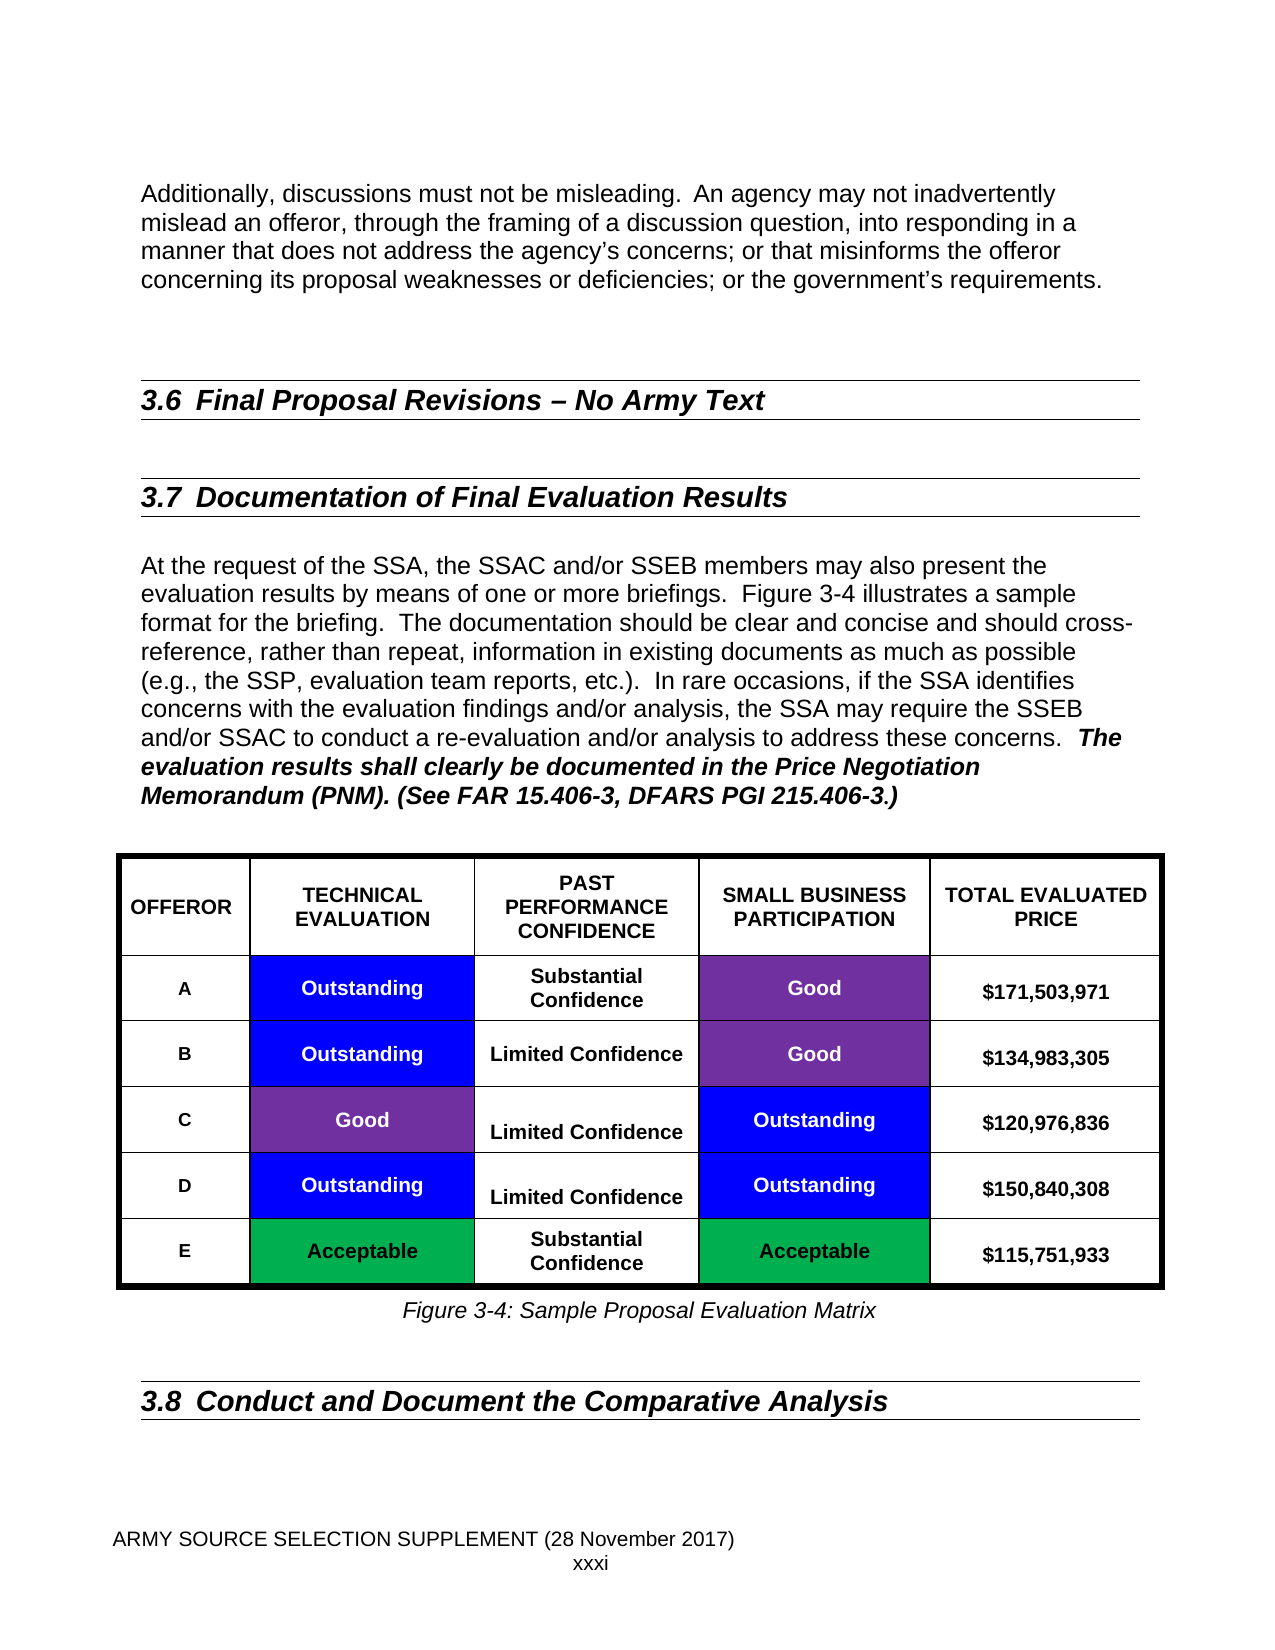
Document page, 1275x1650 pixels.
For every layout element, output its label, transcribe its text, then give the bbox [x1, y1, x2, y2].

table_header SMALL BUSINESS PARTICIPATION [700, 859, 929, 955]
table_cell Acceptable [251, 1219, 474, 1283]
text At the request of the SSA, the SSAC and/or SSEB members may also present the evaluation results by means of one or more briefings. Figure 3-4 illustrates a sample format for the briefing. The documentation should be clear and concise and should cross-reference, rather than repeat, information in existing documents as much as possible (e.g., the SSP, evaluation team reports, etc.). In rare occasions, if the SSA identifies concerns with the evaluation findings and/or analysis, the SSA may require the SSEB and/or SSAC to conduct a re-evaluation and/or analysis to address these concerns. The evaluation results shall clearly be documented in the Price Negotiation Memorandum (PNM). (See FAR 15.406-3, DFARS PGI 215.406-3.) [141, 551, 1140, 809]
table_cell Outstanding [251, 1021, 474, 1086]
subtitle Documentation of Final Evaluation Results [141, 479, 1140, 516]
table_header OFFEROR [122, 859, 249, 955]
table_cell Good [700, 956, 929, 1020]
table_cell Good [700, 1021, 929, 1086]
table_cell Outstanding [251, 956, 474, 1020]
table_cell Limited Confidence [475, 1153, 698, 1218]
table_cell Acceptable [700, 1219, 929, 1283]
text Figure 3-4: Sample Proposal Evaluation Matrix [141, 1297, 1140, 1323]
table_cell Substantial Confidence [475, 956, 698, 1020]
table_cell B [122, 1021, 249, 1086]
table_header PAST PERFORMANCE CONFIDENCE [475, 859, 698, 955]
table_cell A [122, 956, 249, 1020]
table_header TOTAL EVALUATED PRICE [931, 859, 1159, 955]
table_cell Outstanding [700, 1087, 929, 1152]
table_cell $171,503,971 [931, 956, 1159, 1020]
table_cell $134,983,305 [931, 1021, 1159, 1086]
text Additionally, discussions must not be misleading. An agency may not inadvertently mislead an offeror, through the framing of a discussion question, into responding in a manner that does not address the agency’s concerns; or that misinforms the offeror concerning its proposal weaknesses or deficiencies; or the government’s requirements. [141, 179, 1140, 294]
table_cell Substantial Confidence [475, 1219, 698, 1283]
table_cell $115,751,933 [931, 1219, 1159, 1283]
table_cell Limited Confidence [475, 1021, 698, 1086]
subtitle Conduct and Document the Comparative Analysis [141, 1382, 1140, 1419]
table_cell Outstanding [700, 1153, 929, 1218]
table_header TECHNICAL EVALUATION [251, 859, 474, 955]
table_cell $150,840,308 [931, 1153, 1159, 1218]
table_cell C [122, 1087, 249, 1152]
table_cell $120,976,836 [931, 1087, 1159, 1152]
table_cell D [122, 1153, 249, 1218]
table_cell Limited Confidence [475, 1087, 698, 1152]
table_cell Good [251, 1087, 474, 1152]
subtitle Final Proposal Revisions – No Army Text [141, 381, 1140, 419]
table_cell E [122, 1219, 249, 1283]
table_cell Outstanding [251, 1153, 474, 1218]
